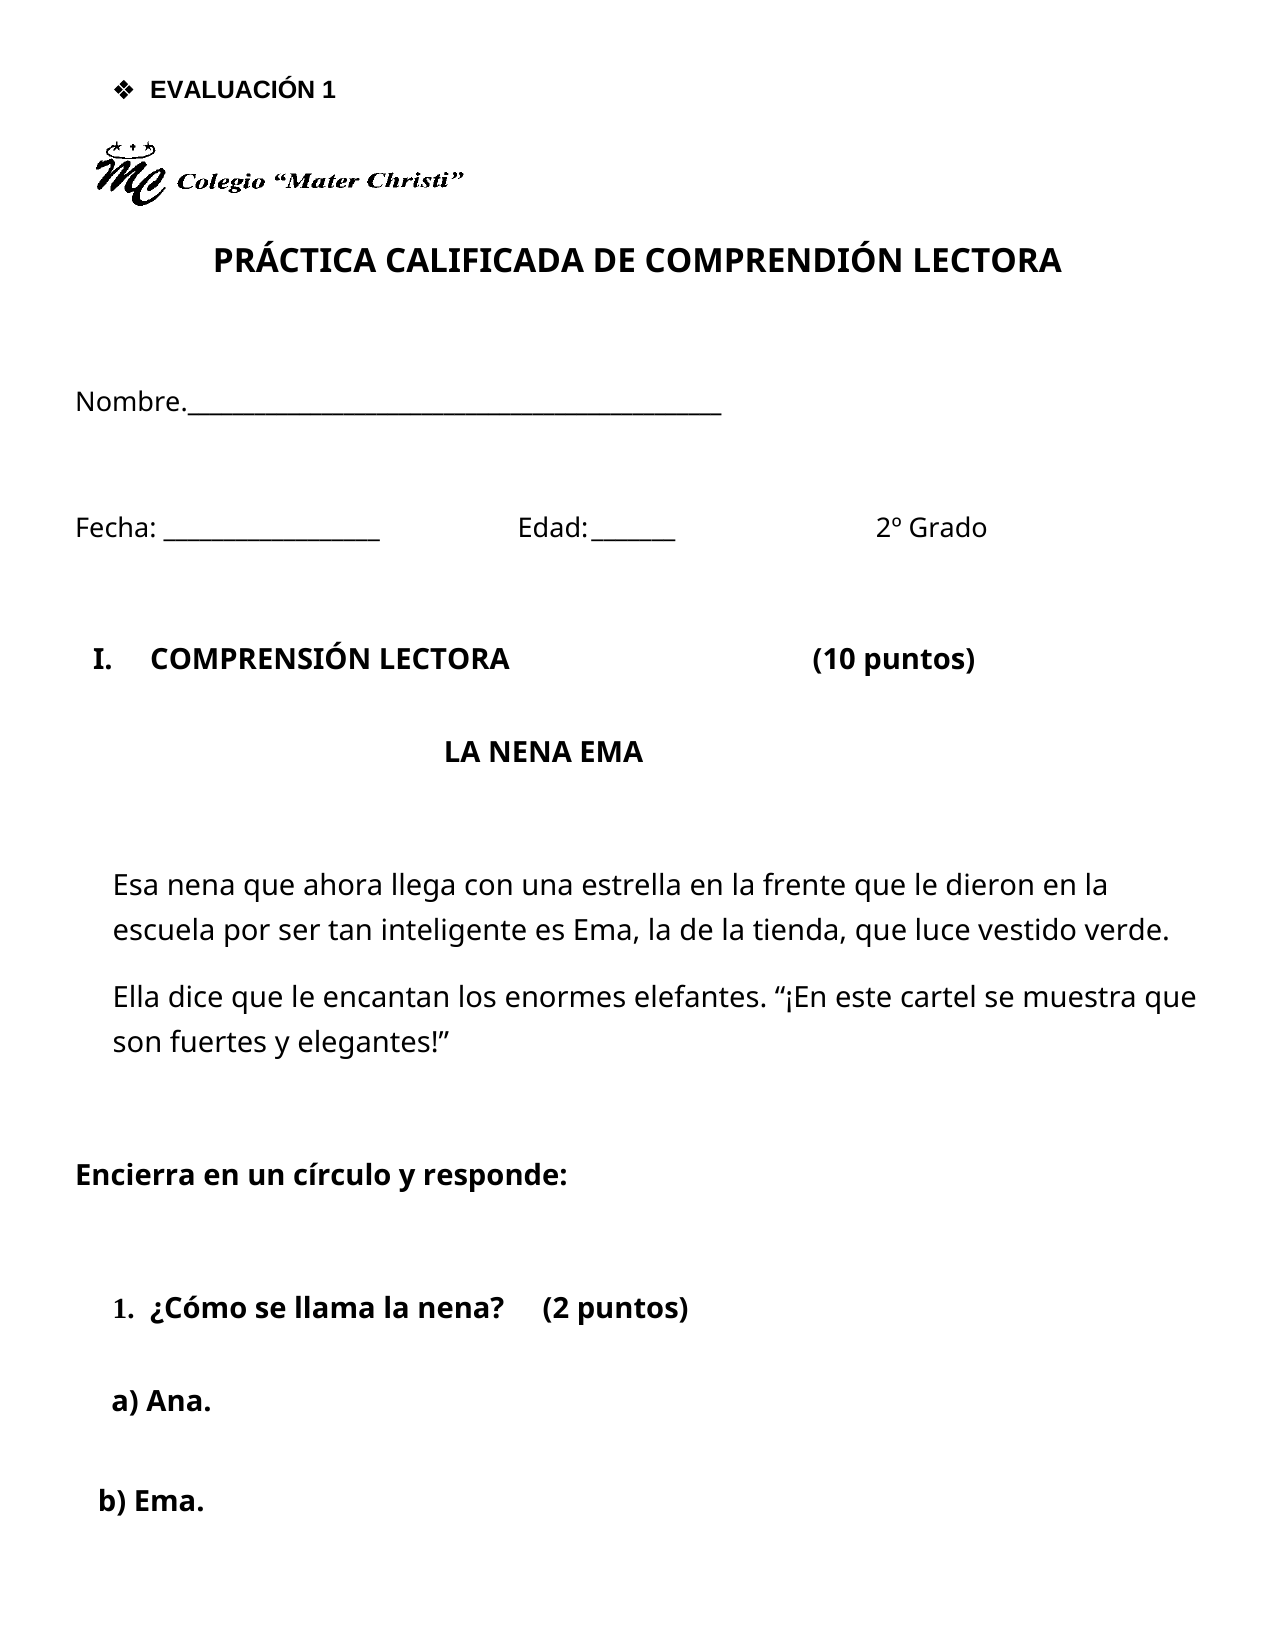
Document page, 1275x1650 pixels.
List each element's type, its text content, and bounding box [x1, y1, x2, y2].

text Ella dice que le encantan los enormes elefantes. “¡En este cartel se muestra que son fuertes y elegantes!” [112, 976, 1200, 1061]
text Esa nena que ahora llega con una estrella en la frente que le dieron en la escuela por ser tan inteligente es Ema, la de la tienda, que luce vestido verde. [112, 864, 1200, 949]
subtitle PRÁCTICA CALIFICADA DE COMPRENDIÓN LECTORA [75, 237, 1200, 282]
list EVALUACIÓN 1 [112, 75, 1200, 104]
text LA NENA EMA [407, 731, 1200, 771]
text Fecha: __________________ Edad: _______ 2º Grado [75, 508, 1200, 545]
text Nombre.________________________________________________ [75, 382, 1200, 419]
list ¿Cómo se llama la nena? (2 puntos) [112, 1287, 1200, 1327]
text b) Ema. [75, 1480, 1200, 1520]
text Encierra en un círculo y responde: [75, 1154, 1200, 1194]
text a) Ana. [75, 1380, 1200, 1420]
list COMPRENSIÓN LECTORA (10 puntos) [112, 638, 1200, 678]
picture [75, 138, 485, 228]
